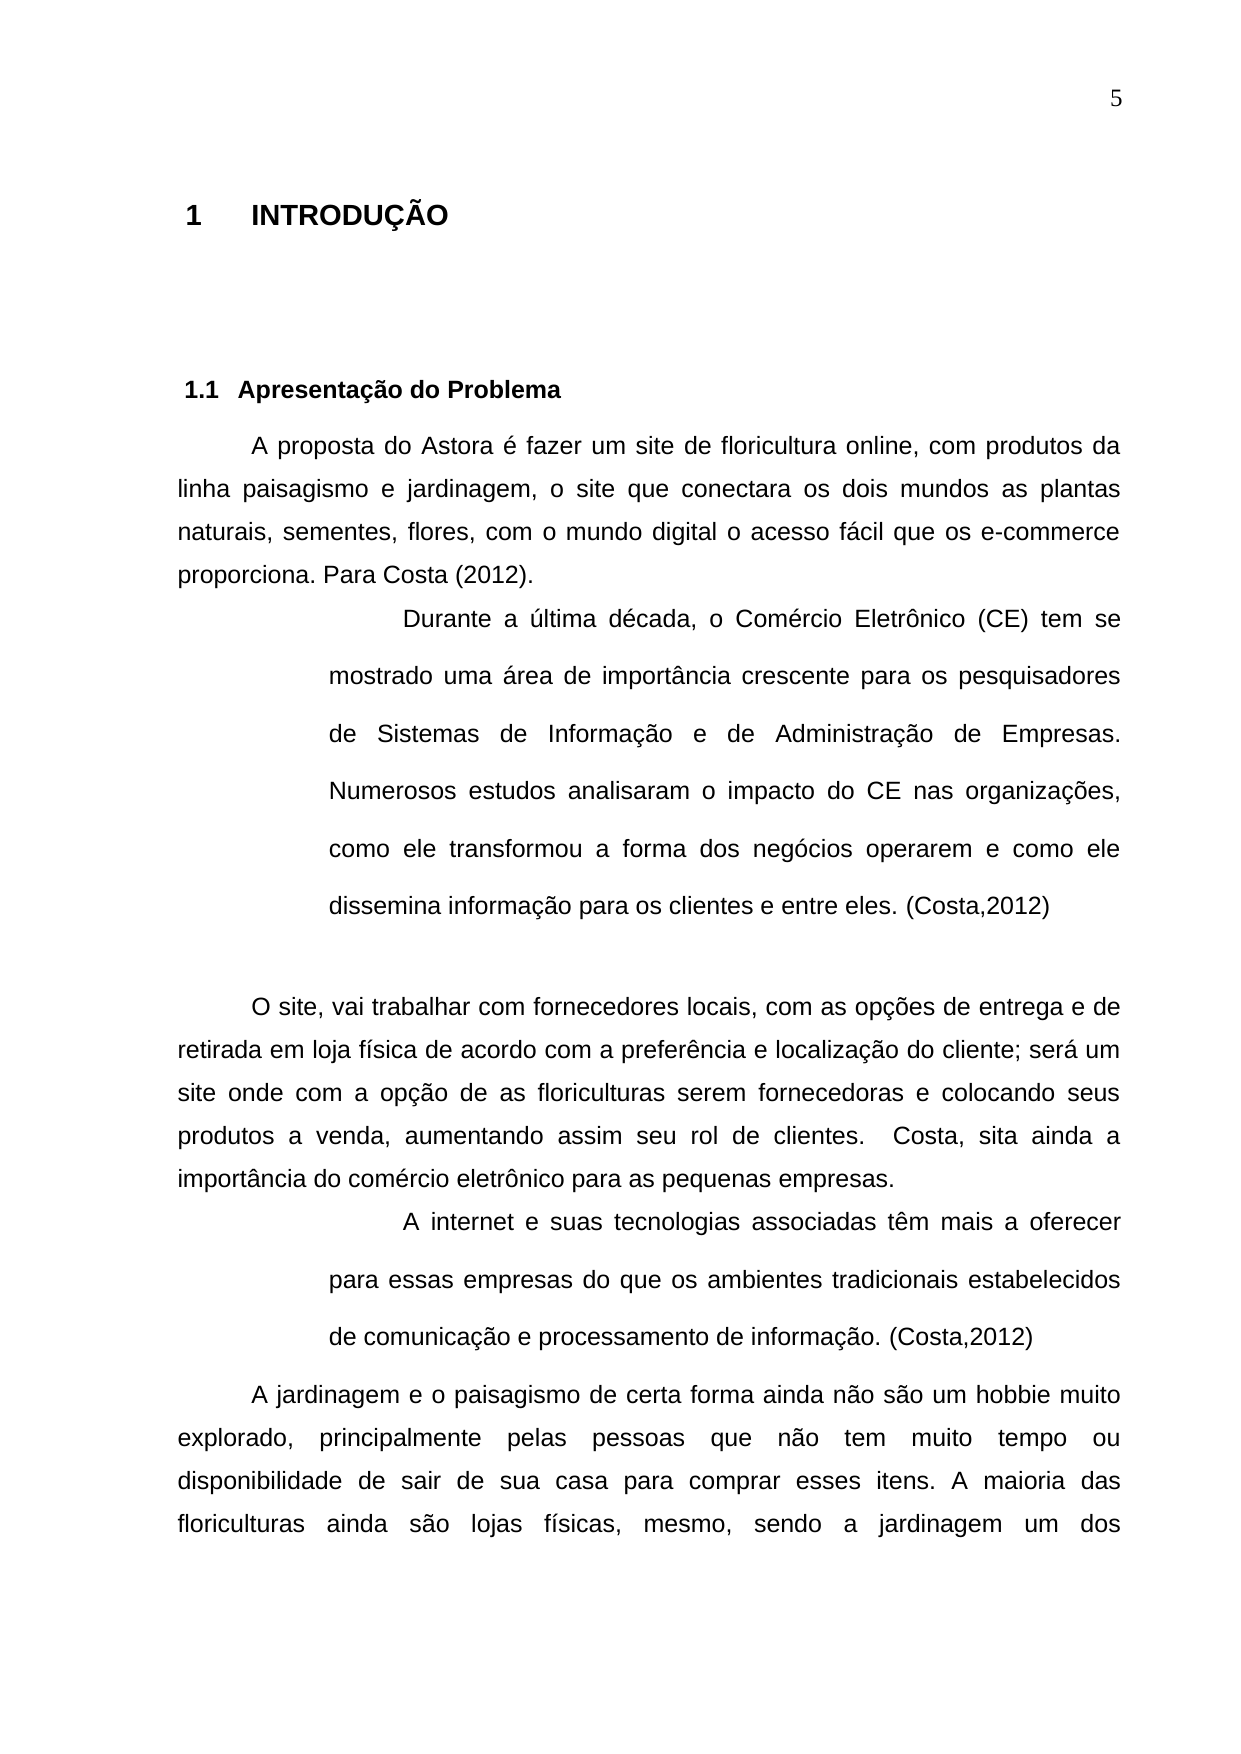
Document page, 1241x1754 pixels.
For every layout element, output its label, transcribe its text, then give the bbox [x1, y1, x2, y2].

subtitle INTRODUÇÃO [177, 198, 1122, 231]
text Durante a última década, o Comércio Eletrônico (CE) tem se mostrado uma área de importância crescente para os pesquisadores de Sistemas de Informação e de Administração de Empresas. Numerosos estudos analisaram o impacto do CE nas organizações, como ele transformou a forma dos negócios operarem e como ele dissemina informação para os clientes e entre eles. (Costa,2012) [329, 603, 1122, 920]
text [177, 1380, 1122, 1538]
subtitle Apresentação do Problema [177, 375, 1122, 404]
text A internet e suas tecnologias associadas têm mais a oferecer para essas empresas do que os ambientes tradicionais estabelecidos de comunicação e processamento de informação. (Costa,2012) [329, 1207, 1122, 1351]
text A proposta do Astora é fazer um site de floricultura online, com produtos da linha paisagismo e jardinagem, o site que conectara os dois mundos as plantas naturais, sementes, flores, com o mundo digital o acesso fácil que os e-commerce proporciona. Para Costa (2012). [177, 431, 1122, 589]
text O site, vai trabalhar com fornecedores locais, com as opções de entrega e de retirada em loja física de acordo com a preferência e localização do cliente; será um site onde com a opção de as floriculturas serem fornecedoras e colocando seus produtos a venda, aumentando assim seu rol de clientes. Costa, sita ainda a importância do comércio eletrônico para as pequenas empresas. [177, 992, 1122, 1193]
